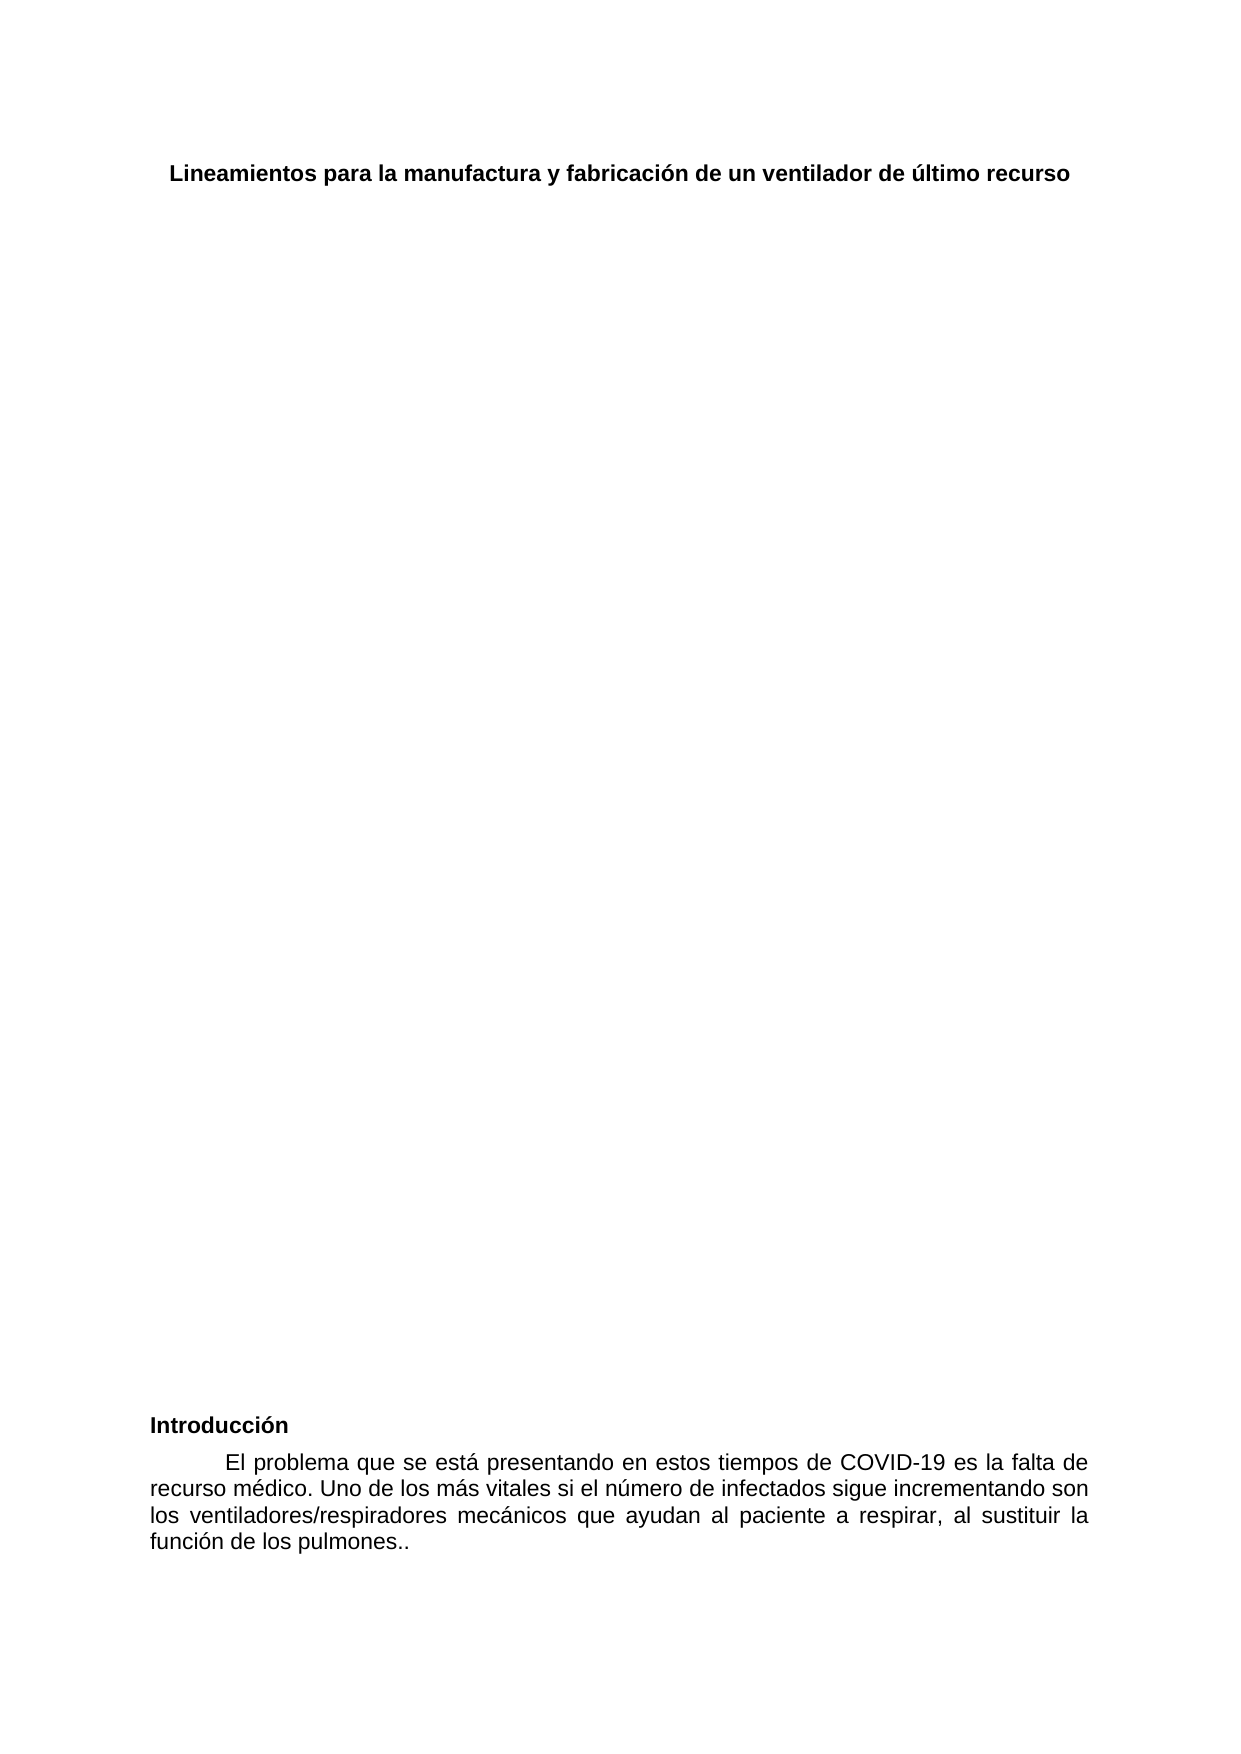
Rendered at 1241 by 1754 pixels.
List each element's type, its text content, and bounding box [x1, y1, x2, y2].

text El problema que se está presentando en estos tiempos de COVID-19 es la falta de recurso médico. Uno de los más vitales si el número de infectados sigue incrementando son los ventiladores/respiradores mecánicos que ayudan al paciente a respirar, al sustituir la función de los pulmones.. [150, 1449, 1090, 1554]
text Introducción [150, 1412, 1091, 1438]
text Lineamientos para la manufactura y fabricación de un ventilador de último recurso [150, 160, 1090, 187]
